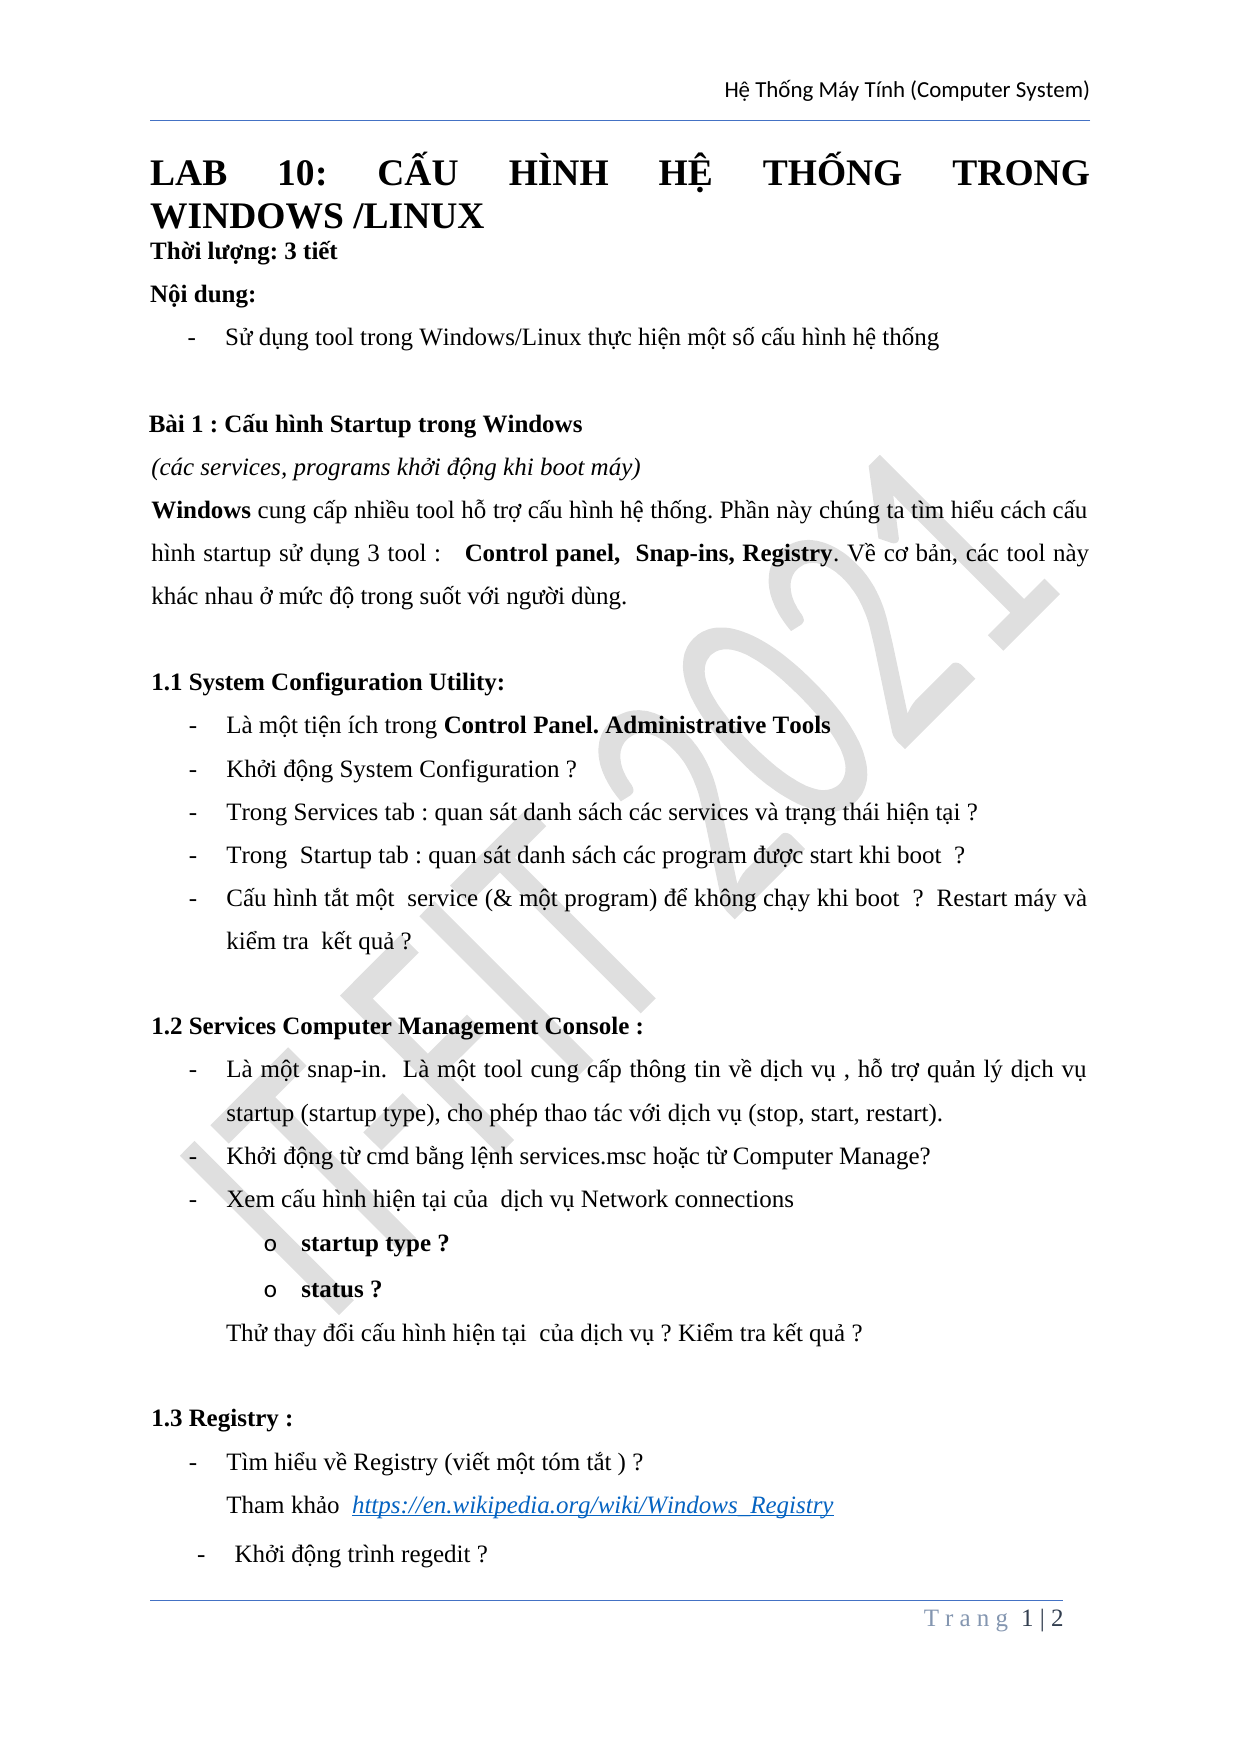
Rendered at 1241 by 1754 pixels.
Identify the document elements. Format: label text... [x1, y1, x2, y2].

text (các services, programs khởi động khi boot máy) [151, 452, 1090, 481]
list Khởi động từ cmd bằng lệnh services.msc hoặc từ Computer Manage? [189, 1141, 1089, 1169]
list Trong Startup tab : quan sát danh sách các program được start khi boot ? [189, 840, 1089, 869]
text LAB 10: CẤU HÌNH HỆ THỐNG TRONG WINDOWS /LINUX [150, 150, 1090, 236]
subtitle Bài 1 : Cấu hình Startup trong Windows [148, 409, 1090, 437]
list Sử dụng tool trong Windows/Linux thực hiện một số cấu hình hệ thống [187, 322, 1090, 351]
text Tham khảo https://en.wikipedia.org/wiki/Windows_Registry [189, 1490, 1087, 1518]
text Thử thay đổi cấu hình hiện tại của dịch vụ ? Kiểm tra kết quả ? [226, 1318, 1089, 1347]
list Tìm hiểu về Registry (viết một tóm tắt ) ? [189, 1447, 1089, 1475]
list Xem cấu hình hiện tại của dịch vụ Network connections [189, 1184, 1089, 1213]
text Windows cung cấp nhiều tool hỗ trợ cấu hình hệ thống. Phần này chúng ta tìm hiểu cách cấu hình startup sử dụng 3 tool : Control panel, Snap-ins, Registry. Về cơ bản, các tool này khác nhau ở mức độ trong suốt với người dùng. [151, 495, 1089, 610]
list Cấu hình tắt một service (& một program) để không chạy khi boot ? Restart máy và kiểm tra kết quả ? [189, 883, 1089, 955]
text 1.1 System Configuration Utility: [151, 667, 1090, 696]
list Là một tiện ích trong Control Panel. Administrative Tools [189, 711, 1089, 739]
list Khởi động trình regedit ? [197, 1539, 1087, 1568]
list Là một snap-in. Là một tool cung cấp thông tin về dịch vụ , hỗ trợ quản lý dịch vụ startup (startup type), cho phép thao tác với dịch vụ (stop, start, restart). [189, 1054, 1089, 1126]
list Khởi động System Configuration ? [189, 754, 1089, 782]
text 1.3 Registry : [151, 1403, 1090, 1432]
text Thời lượng: 3 tiết [150, 236, 1090, 265]
list Trong Services tab : quan sát danh sách các services và trạng thái hiện tại ? [189, 797, 1089, 826]
text Nội dung: [150, 279, 1090, 308]
text 1.2 Services Computer Management Console : [151, 1011, 1090, 1040]
list status ? [264, 1273, 1089, 1303]
list startup type ? [264, 1227, 1089, 1257]
